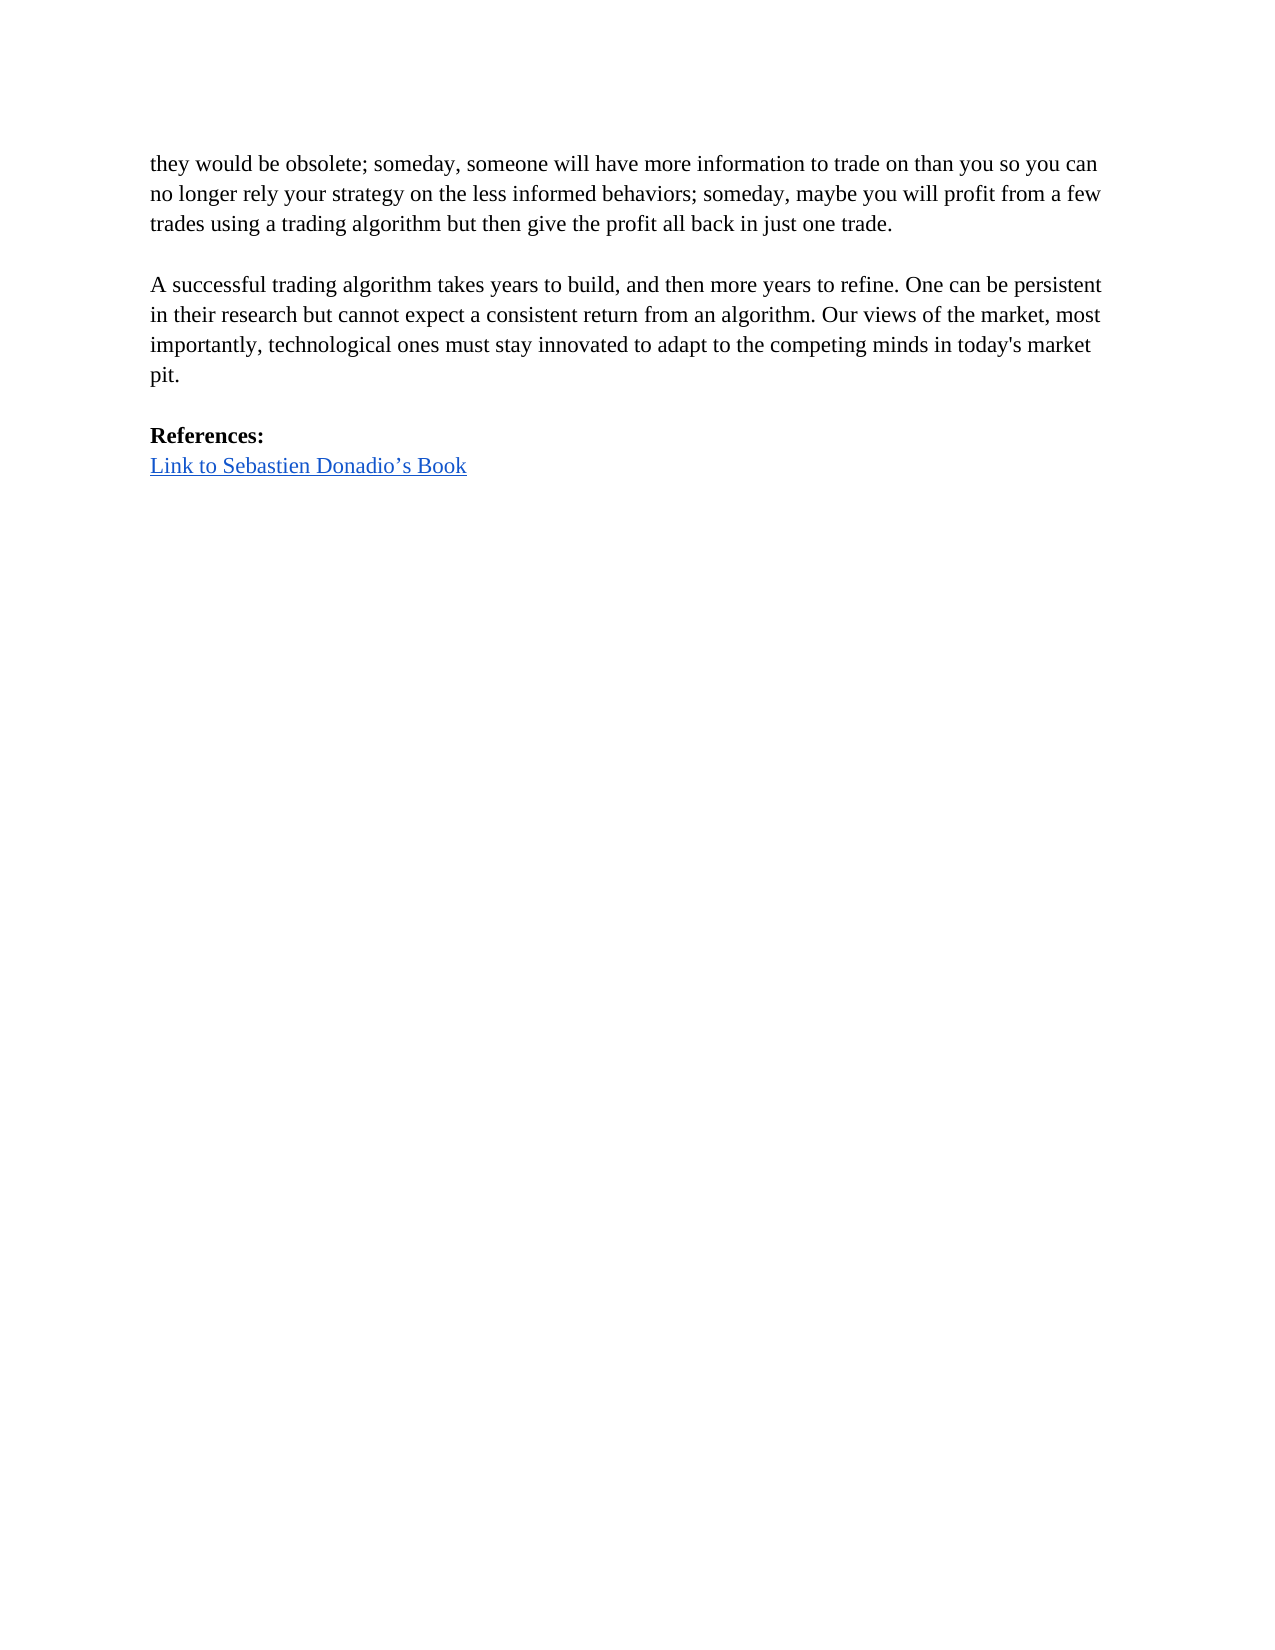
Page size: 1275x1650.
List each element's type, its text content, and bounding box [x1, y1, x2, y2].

text A successful trading algorithm takes years to build, and then more years to refine. One can be persistent in their research but cannot expect a consistent return from an algorithm. Our views of the market, most importantly, technological ones must stay innovated to adapt to the competing minds in today's market pit. [150, 271, 1125, 388]
text References: [150, 422, 1125, 448]
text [150, 150, 1125, 237]
text Link to Sebastien Donadio’s Book [150, 452, 1125, 478]
